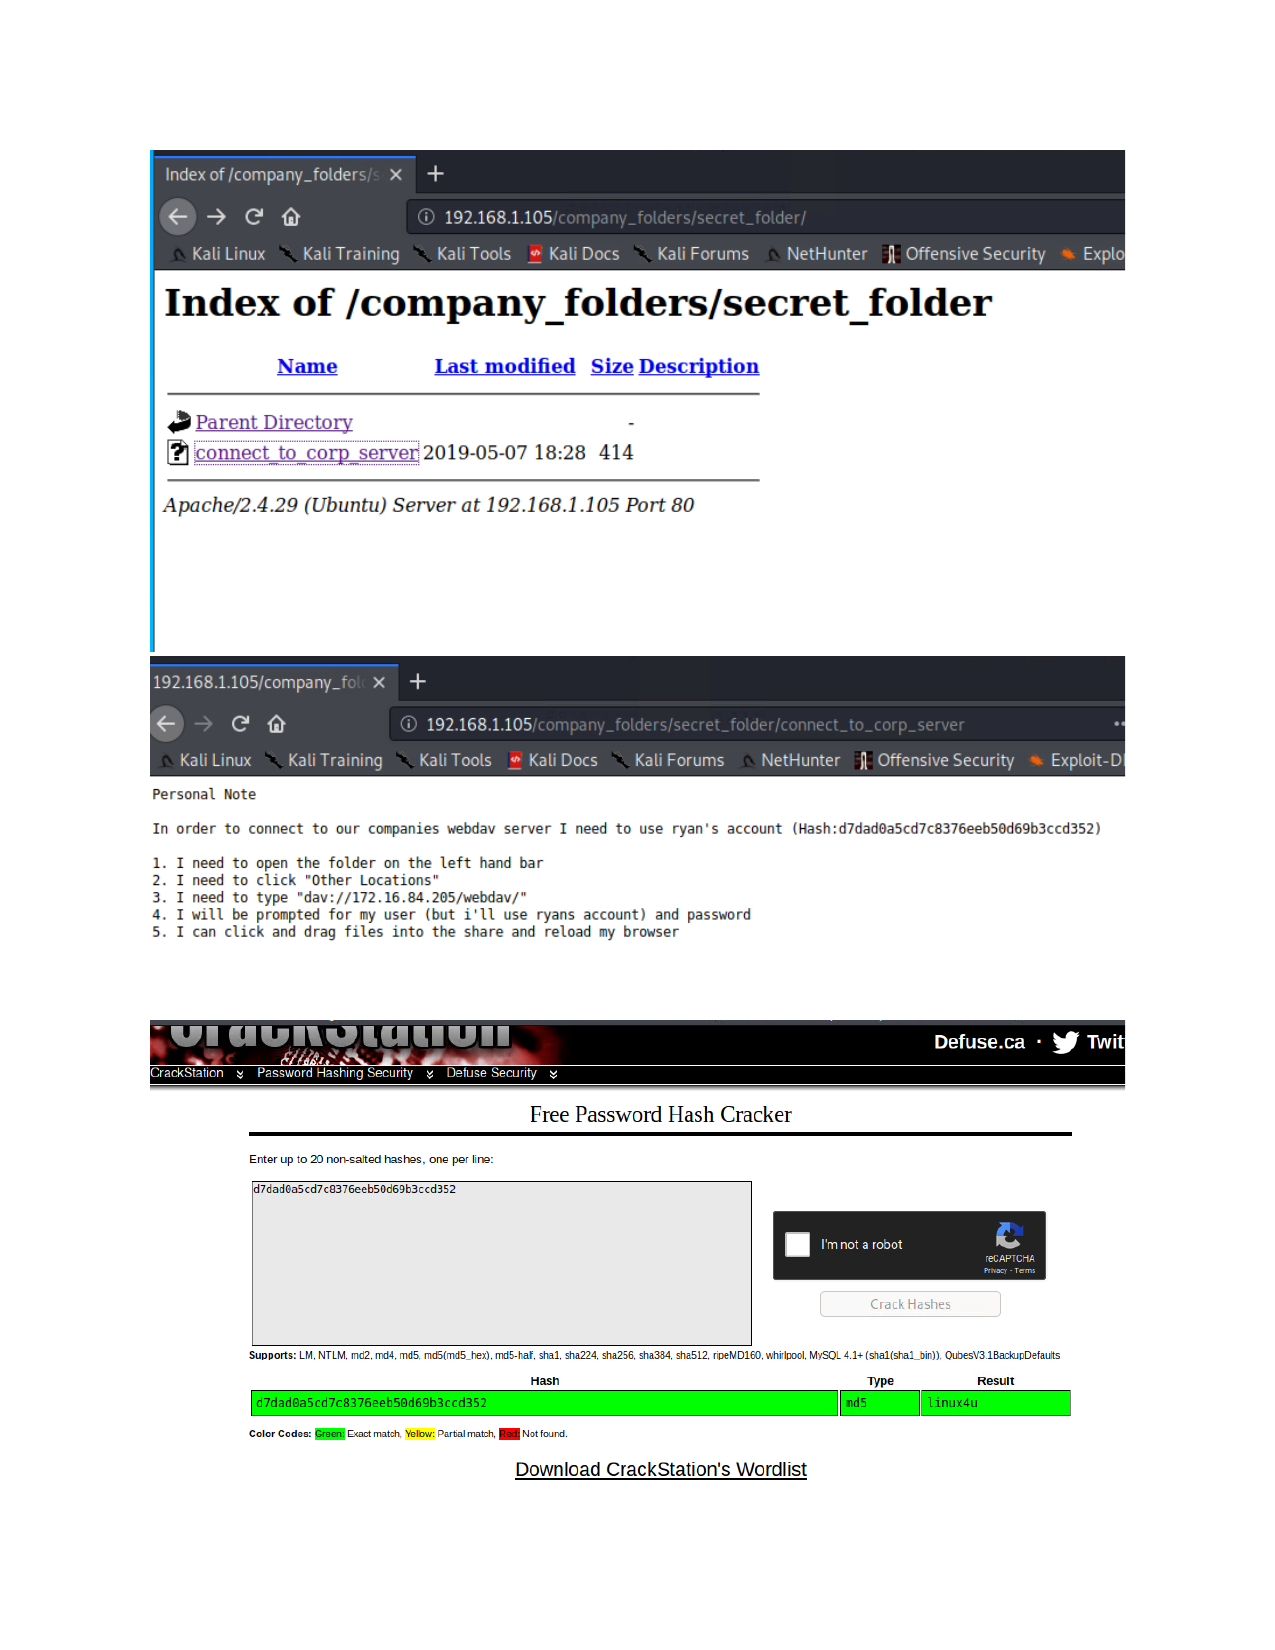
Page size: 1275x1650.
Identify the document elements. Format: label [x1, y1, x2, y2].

picture [150, 1020, 1125, 1491]
picture [150, 656, 1125, 1017]
picture [154, 150, 1125, 652]
